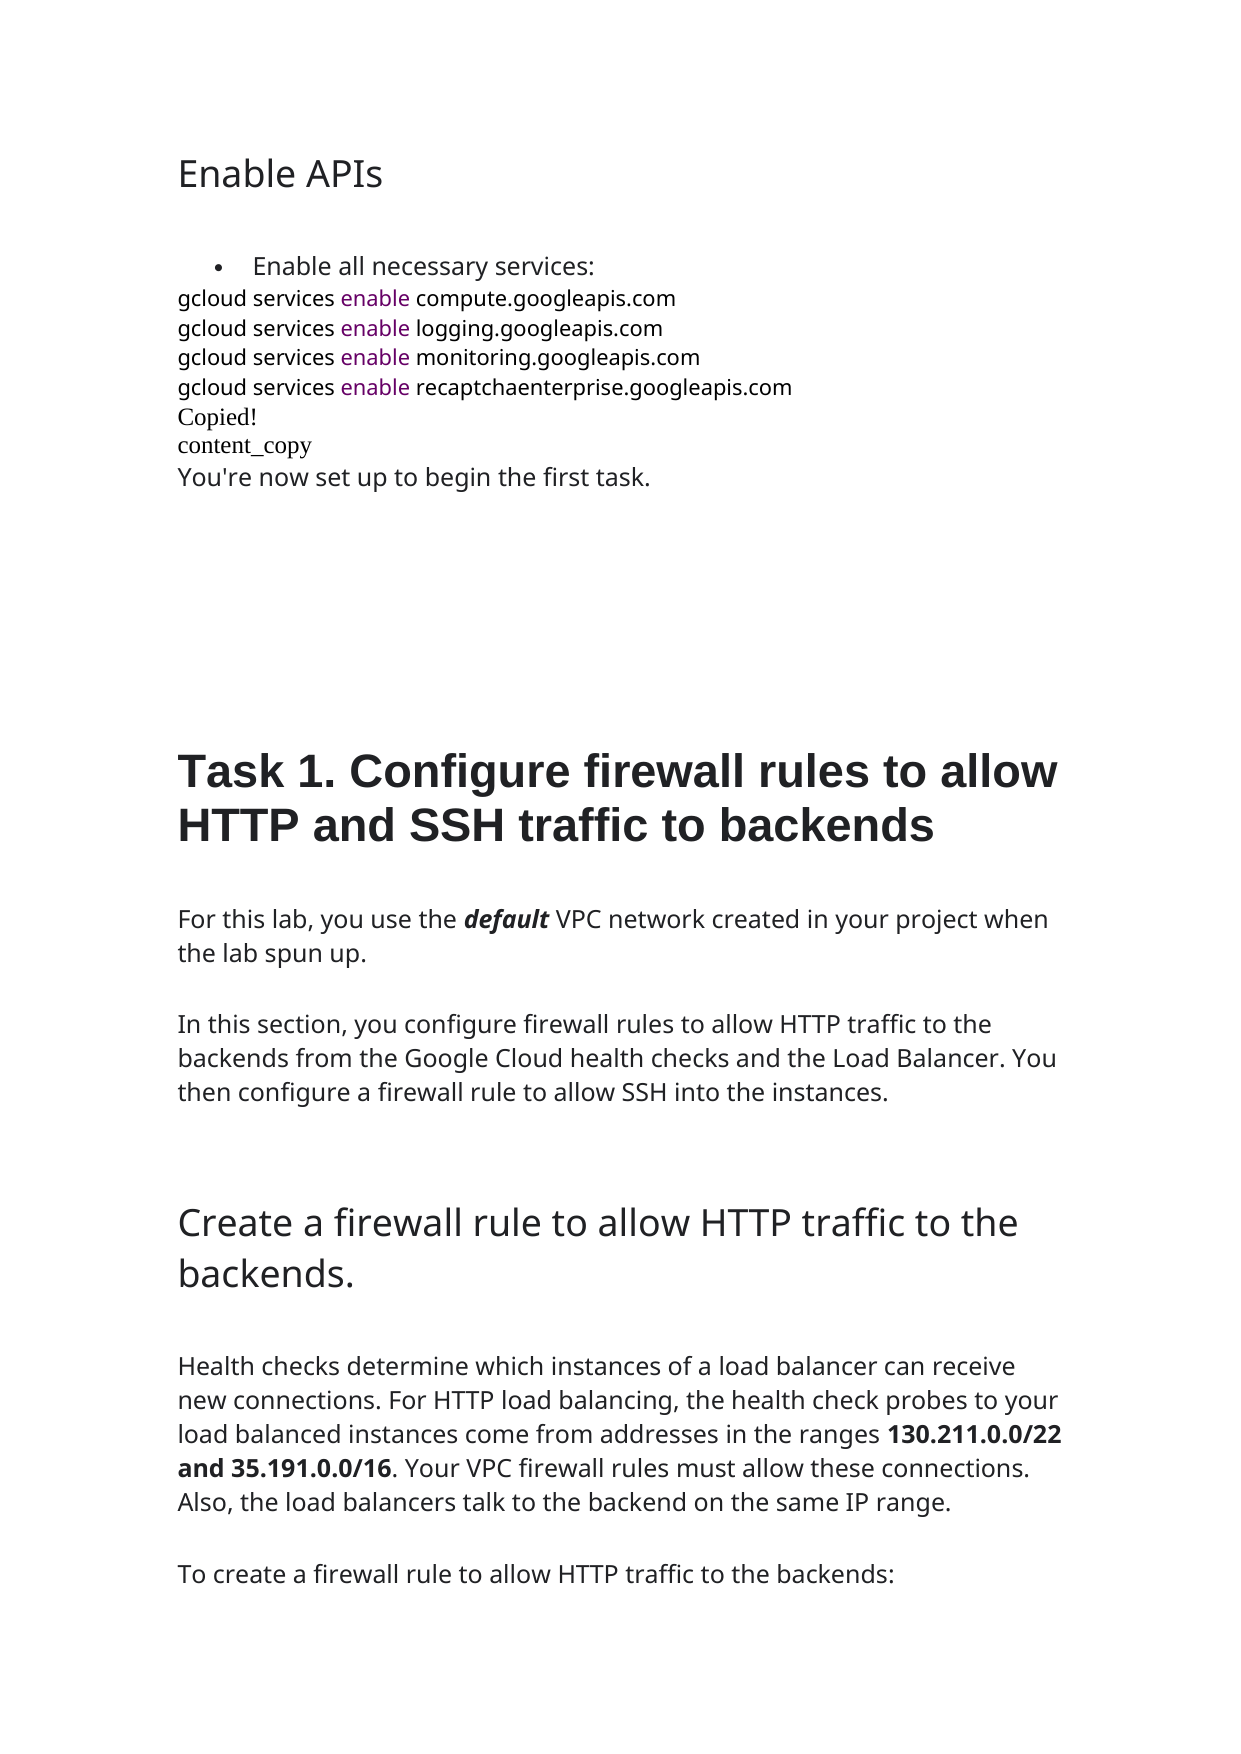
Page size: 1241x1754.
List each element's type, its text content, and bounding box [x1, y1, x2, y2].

text gcloud services enable monitoring.googleapis.com [177, 342, 1063, 372]
text You're now set up to begin the first task. [177, 459, 1063, 493]
text Create a firewall rule to allow HTTP traffic to the backends. [177, 1197, 1063, 1299]
text Enable APIs [177, 148, 1063, 199]
text In this section, you configure firewall rules to allow HTTP traffic to the backends from the Google Cloud health checks and the Load Balancer. You then configure a firewall rule to allow SSH into the instances. [177, 1007, 1063, 1109]
text gcloud services enable recaptchaenterprise.googleapis.com [177, 372, 1063, 402]
text Copied! [177, 402, 1063, 431]
text Health checks determine which instances of a load balancer can receive new connections. For HTTP load balancing, the health check probes to your load balanced instances come from addresses in the ranges 130.211.0.0/22 and 35.191.0.0/16. Your VPC firewall rules must allow these connections. Also, the load balancers talk to the backend on the same IP range. [177, 1349, 1063, 1519]
text content_copy [177, 431, 1063, 459]
text To create a firewall rule to allow HTTP traffic to the backends: [177, 1557, 1063, 1591]
text gcloud services enable compute.googleapis.com [177, 283, 1063, 312]
text For this lab, you use the default VPC network created in your project when the lab spun up. [177, 901, 1063, 969]
text Task 1. Configure firewall rules to allow HTTP and SSH traffic to backends [177, 743, 1063, 851]
list Enable all necessary services: [215, 249, 1063, 283]
text gcloud services enable logging.googleapis.com [177, 312, 1063, 342]
